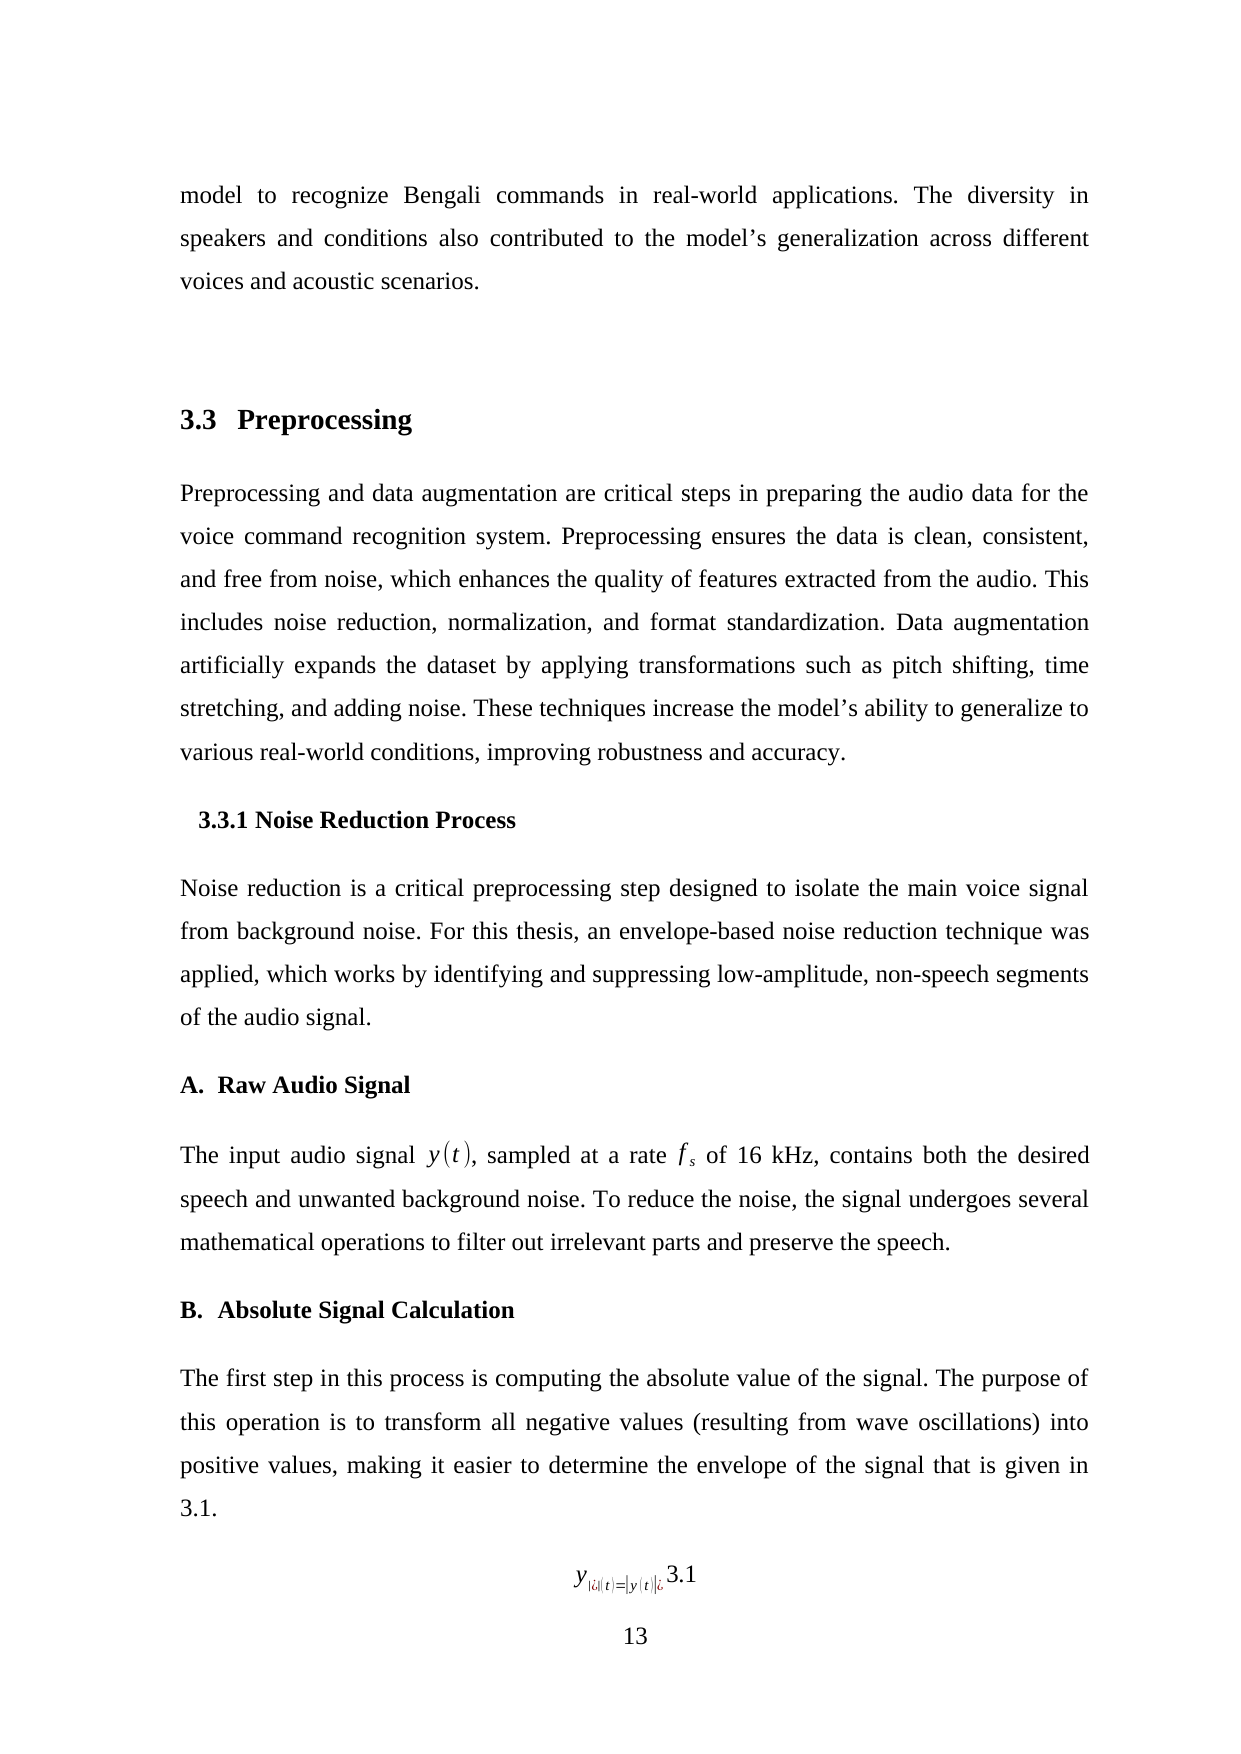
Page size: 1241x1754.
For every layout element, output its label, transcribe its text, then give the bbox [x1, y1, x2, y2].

list Raw Audio Signal [180, 1070, 1090, 1099]
text Noise reduction is a critical preprocessing step designed to isolate the main voice signal from background noise. For this thesis, an envelope-based noise reduction technique was applied, which works by identifying and suppressing low-amplitude, non-speech segments of the audio signal. [180, 873, 1090, 1031]
text Preprocessing [180, 402, 1090, 436]
list Absolute Signal Calculation [180, 1295, 1090, 1324]
text The first step in this process is computing the absolute value of the signal. The purpose of this operation is to transform all negative values (resulting from wave oscillations) into positive values, making it easier to determine the envelope of the signal that is given in 3.1. [180, 1363, 1090, 1522]
text Preprocessing and data augmentation are critical steps in preparing the audio data for the voice command recognition system. Preprocessing ensures the data is clean, consistent, and free from noise, which enhances the quality of features extracted from the audio. This includes noise reduction, normalization, and format standardization. Data augmentation artificially expands the dataset by applying transformations such as pitch shifting, time stretching, and adding noise. These techniques increase the model’s ability to generalize to various real-world conditions, improving robustness and accuracy. [180, 478, 1090, 765]
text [180, 180, 1090, 295]
text Noise Reduction Process [198, 805, 1090, 833]
text The input audio signal , sampled at a rate of 16 kHz, contains both the desired speech and unwanted background noise. To reduce the noise, the signal undergoes several mathematical operations to filter out irrelevant parts and preserve the speech. [180, 1138, 1090, 1256]
